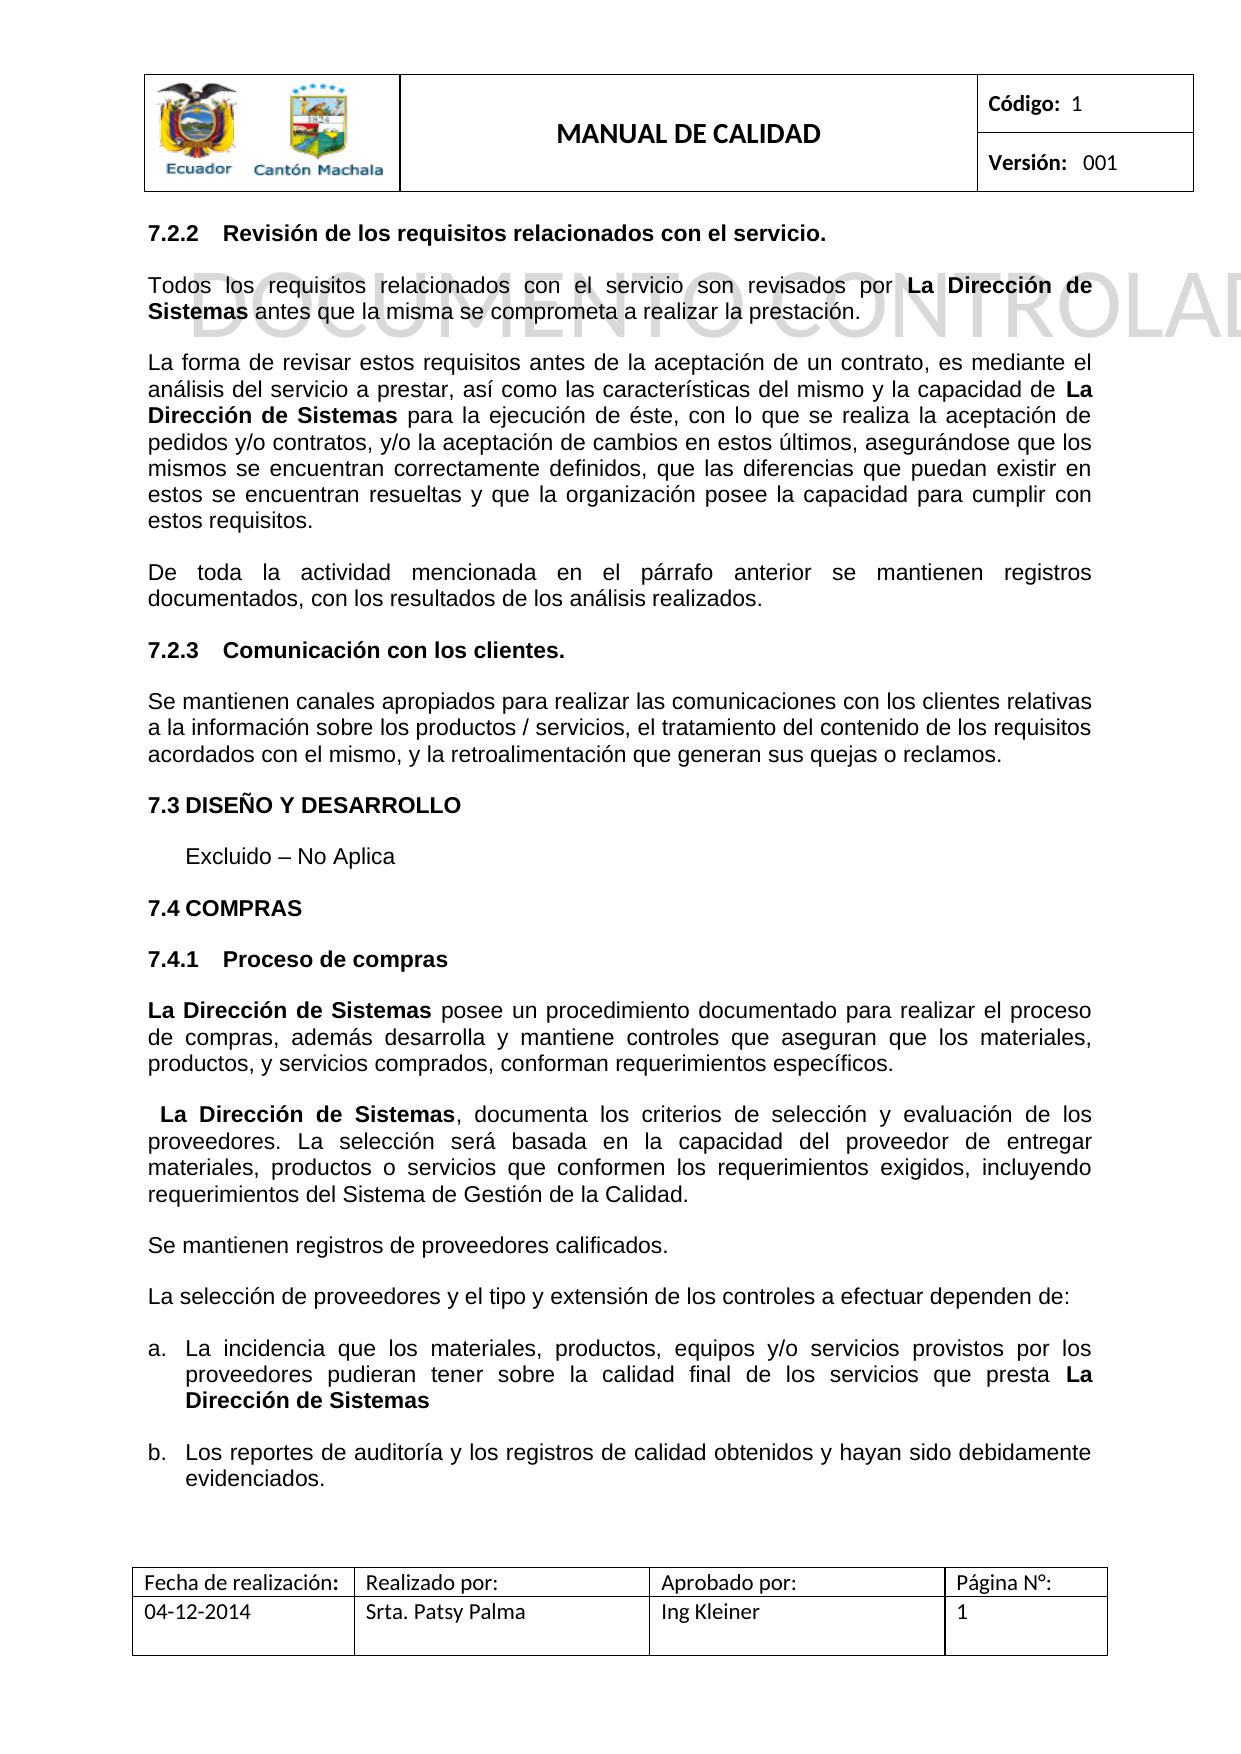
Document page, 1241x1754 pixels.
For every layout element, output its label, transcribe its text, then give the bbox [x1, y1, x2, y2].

list Proceso de compras [148, 946, 1092, 972]
text Excluido – No Aplica [148, 843, 1092, 870]
list Revisión de los requisitos relacionados con el servicio. [148, 220, 1092, 247]
list La incidencia que los materiales, productos, equipos y/o servicios provistos por los proveedores pudieran tener sobre la calidad final de los servicios que presta La Dirección de Sistemas [148, 1334, 1092, 1414]
text La Dirección de Sistemas posee un procedimiento documentado para realizar el proceso de compras, además desarrolla y mantiene controles que aseguran que los materiales, productos, y servicios comprados, conforman requerimientos específicos. [148, 997, 1092, 1076]
picture [156, 75, 389, 182]
list DISEÑO Y DESARROLLO [148, 792, 1092, 818]
list Comunicación con los clientes. [148, 637, 1092, 663]
text La forma de revisar estos requisitos antes de la aceptación de un contrato, es mediante el análisis del servicio a prestar, así como las características del mismo y la capacidad de La Dirección de Sistemas para la ejecución de éste, con lo que se realiza la aceptación de pedidos y/o contratos, y/o la aceptación de cambios en estos últimos, asegurándose que los mismos se encuentran correctamente definidos, que las diferencias que puedan existir en estos se encuentran resueltas y que la organización posee la capacidad para cumplir con estos requisitos. [148, 349, 1092, 534]
text La selección de proveedores y el tipo y extensión de los controles a efectuar dependen de: [148, 1283, 1092, 1309]
list Los reportes de auditoría y los registros de calidad obtenidos y hayan sido debidamente evidenciados. [148, 1439, 1092, 1491]
text Se mantienen canales apropiados para realizar las comunicaciones con los clientes relativas a la información sobre los productos / servicios, el tratamiento del contenido de los requisitos acordados con el mismo, y la retroalimentación que generan sus quejas o reclamos. [148, 688, 1092, 767]
text De toda la actividad mencionada en el párrafo anterior se mantienen registros documentados, con los resultados de los análisis realizados. [148, 559, 1092, 612]
text La Dirección de Sistemas, documenta los criterios de selección y evaluación de los proveedores. La selección será basada en la capacidad del proveedor de entregar materiales, productos o servicios que conformen los requerimientos exigidos, incluyendo requerimientos del Sistema de Gestión de [148, 1101, 1092, 1207]
list COMPRAS [148, 895, 1092, 921]
text Todos los requisitos relacionados con el servicio son revisados por La Dirección de Sistemas antes que la misma se comprometa a realizar la prestación. [148, 272, 1092, 324]
text Se mantienen registros de proveedores calificados. [148, 1232, 1092, 1258]
